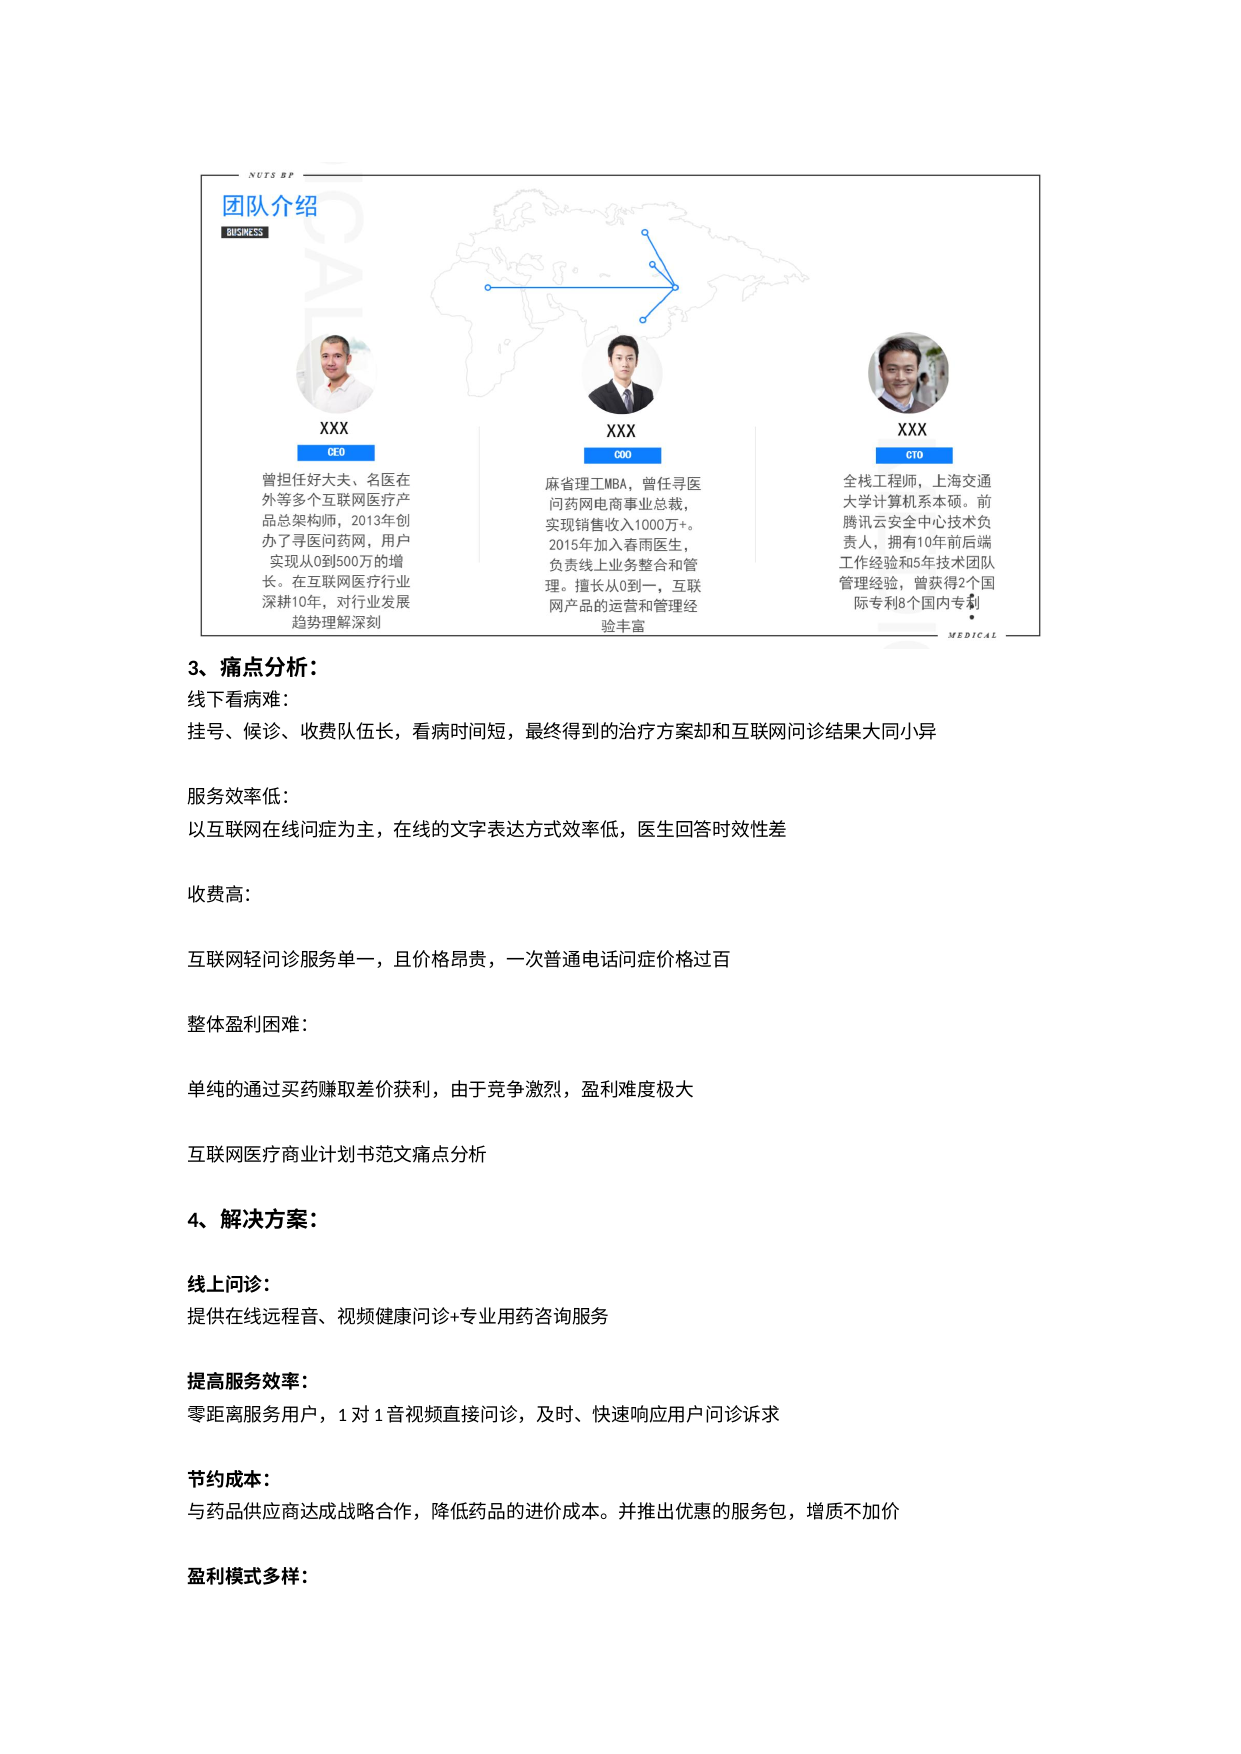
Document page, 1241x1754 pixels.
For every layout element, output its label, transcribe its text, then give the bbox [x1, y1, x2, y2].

picture [187, 162, 1053, 649]
text 节约成本： [187, 1462, 1053, 1494]
text 挂号、候诊、收费队伍长，看病时间短，最终得到的治疗方案却和互联网问诊结果大同小异 [187, 714, 1053, 747]
text 以互联网在线问症为主，在线的文字表达方式效率低，医生回答时效性差 [187, 812, 1053, 844]
text 线下看病难： [187, 682, 1053, 714]
text 零距离服务用户，1对1音视频直接问诊，及时、快速响应用户问诊诉求 [187, 1397, 1053, 1429]
text 线上问诊： [187, 1267, 1053, 1299]
text 服务效率低： [187, 779, 1053, 812]
text 单纯的通过买药赚取差价获利，由于竞争激烈，盈利难度极大 [187, 1072, 1053, 1104]
text 整体盈利困难： [187, 1007, 1053, 1039]
text 互联网医疗商业计划书范文痛点分析 [187, 1137, 1053, 1169]
text 盈利模式多样： [187, 1559, 1053, 1592]
text 4、解决方案： [187, 1202, 1053, 1234]
text 提高服务效率： [187, 1364, 1053, 1397]
text 3、痛点分析： [187, 649, 1053, 682]
text 互联网轻问诊服务单一，且价格昂贵，一次普通电话问症价格过百 [187, 942, 1053, 974]
text 与药品供应商达成战略合作，降低药品的进价成本。并推出优惠的服务包，增质不加价 [187, 1494, 1053, 1527]
text 收费高： [187, 877, 1053, 909]
text 提供在线远程音、视频健康问诊+专业用药咨询服务 [187, 1299, 1053, 1332]
